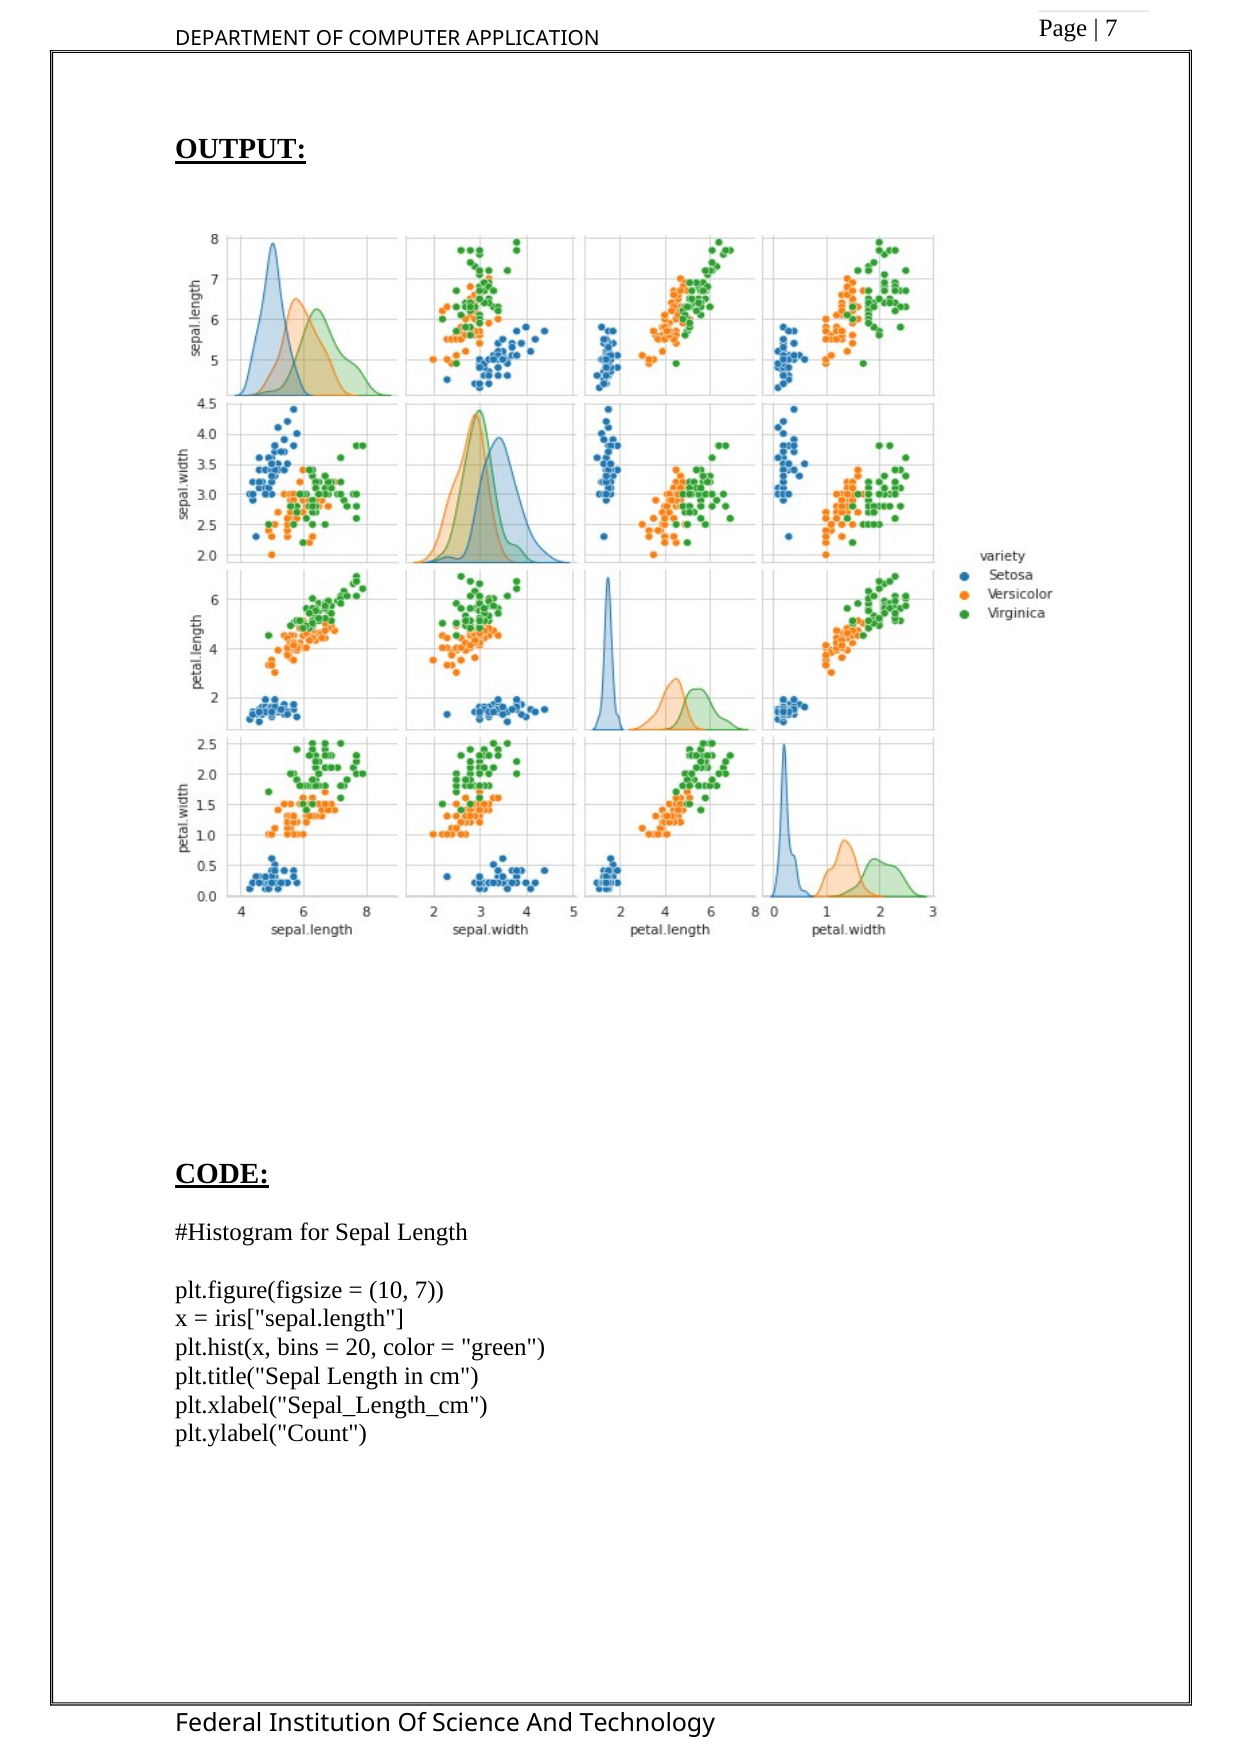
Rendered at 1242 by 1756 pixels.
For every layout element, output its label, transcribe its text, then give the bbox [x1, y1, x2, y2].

text CODE: [175, 1156, 1164, 1189]
text plt.figure(figsize = (10, 7)) x = iris["sepal.length"] [175, 1275, 446, 1332]
subtitle OUTPUT: [175, 132, 1164, 165]
picture [177, 234, 1054, 937]
text plt.hist(x, bins = 20, color = "green") plt.title("Sepal Length in cm") plt.xlabel("Sepal_Length_cm") plt.ylabel("Count") [175, 1332, 546, 1447]
text #Histogram for Sepal Length [175, 1217, 1164, 1246]
